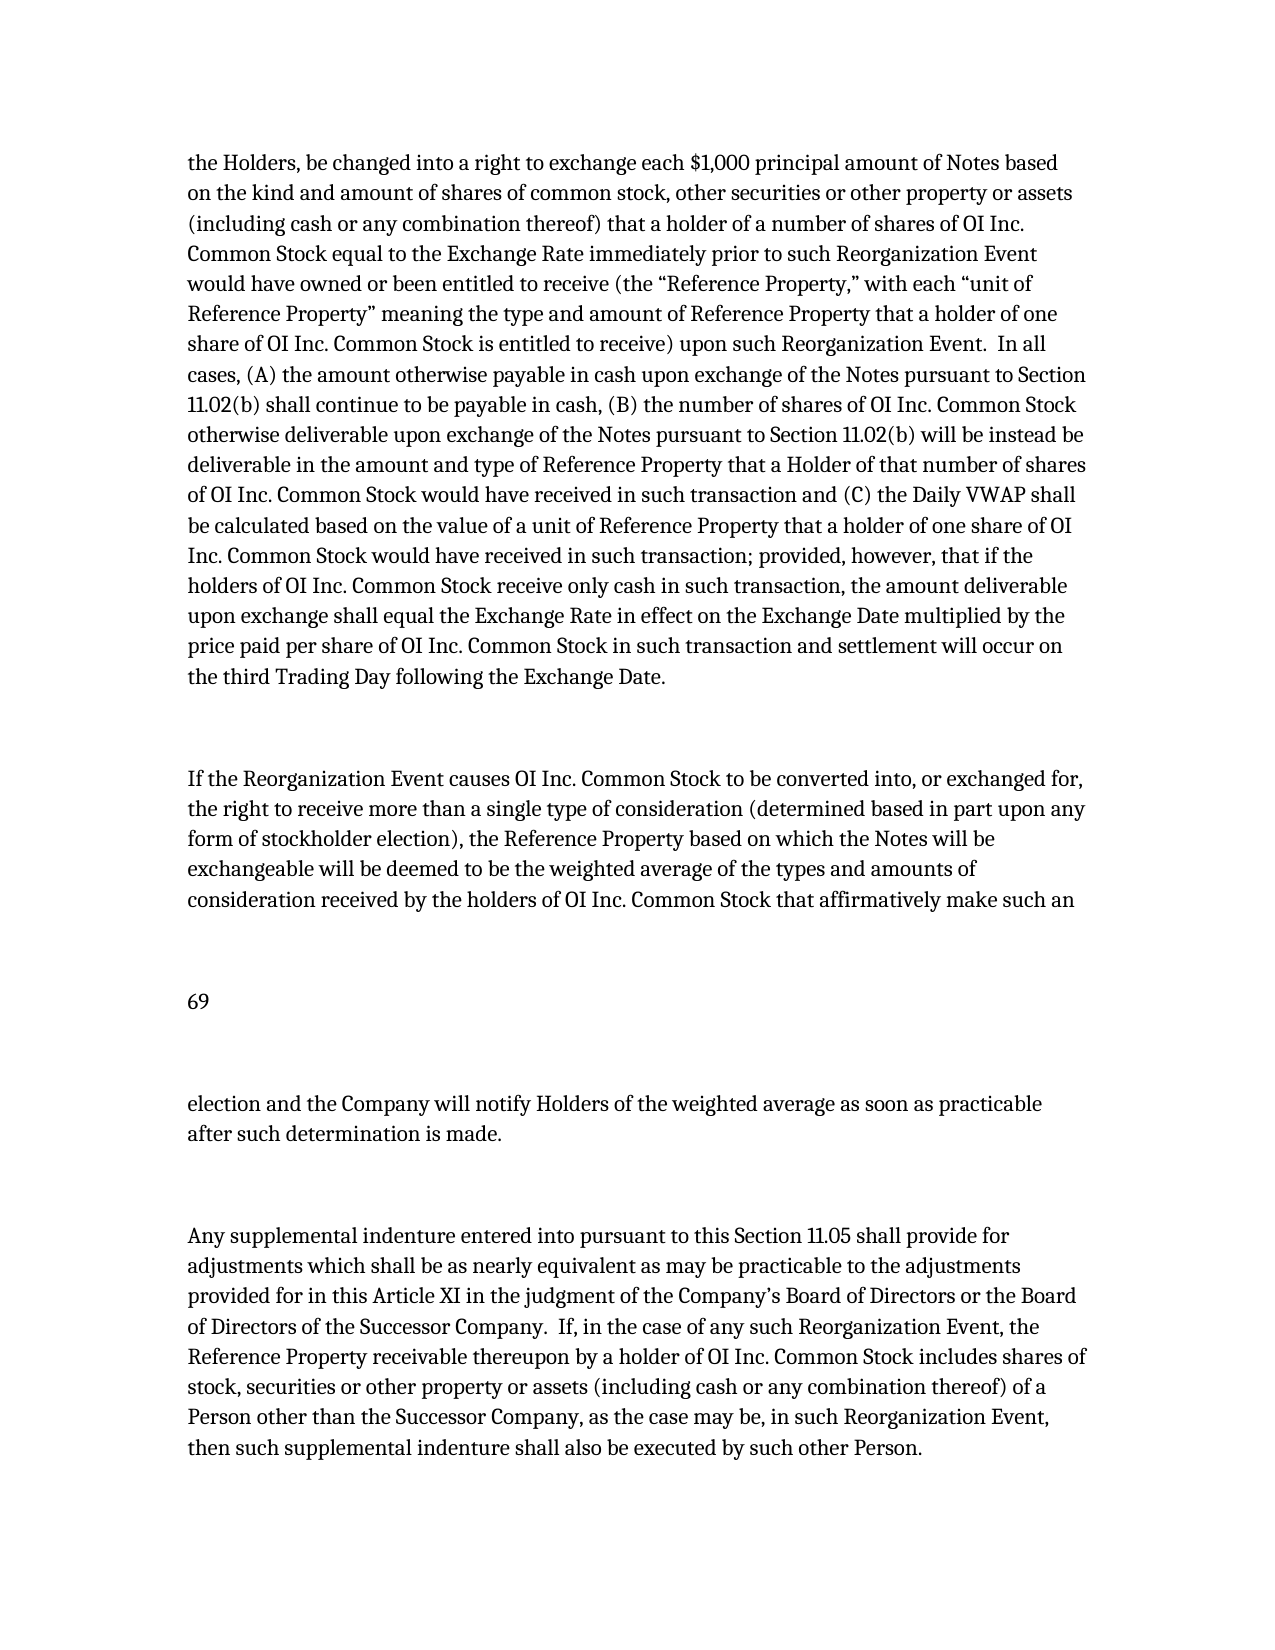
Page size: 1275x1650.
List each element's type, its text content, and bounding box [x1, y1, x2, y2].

text Any supplemental indenture entered into pursuant to this Section 11.05 shall provide for adjustments which shall be as nearly equivalent as may be practicable to the adjustments provided for in this Article XI in the judgment of the Company’s Board of Directors or the Board of Directors of the Successor Company. If, in the case of any such Reorganization Event, the Reference Property receivable thereupon by a holder of OI Inc. Common Stock includes shares of stock, securities or other property or assets (including cash or any combination thereof) of a Person other than the Successor Company, as the case may be, in such Reorganization Event, then such supplemental indenture shall also be executed by such other Person. [187, 1223, 1087, 1461]
text 69 [187, 988, 1087, 1015]
text If the Reorganization Event causes OI Inc. Common Stock to be converted into, or exchanged for, the right to receive more than a single type of consideration (determined based in part upon any form of stockholder election), the Reference Property based on which the Notes will be exchangeable will be deemed to be the weighted average of the types and amounts of consideration received by the holders of OI Inc. Common Stock that affirmatively make such an [187, 766, 1087, 913]
text election and the Company will notify Holders of the weighted average as soon as practicable after such determination is made. [187, 1091, 1087, 1147]
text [187, 150, 1087, 690]
